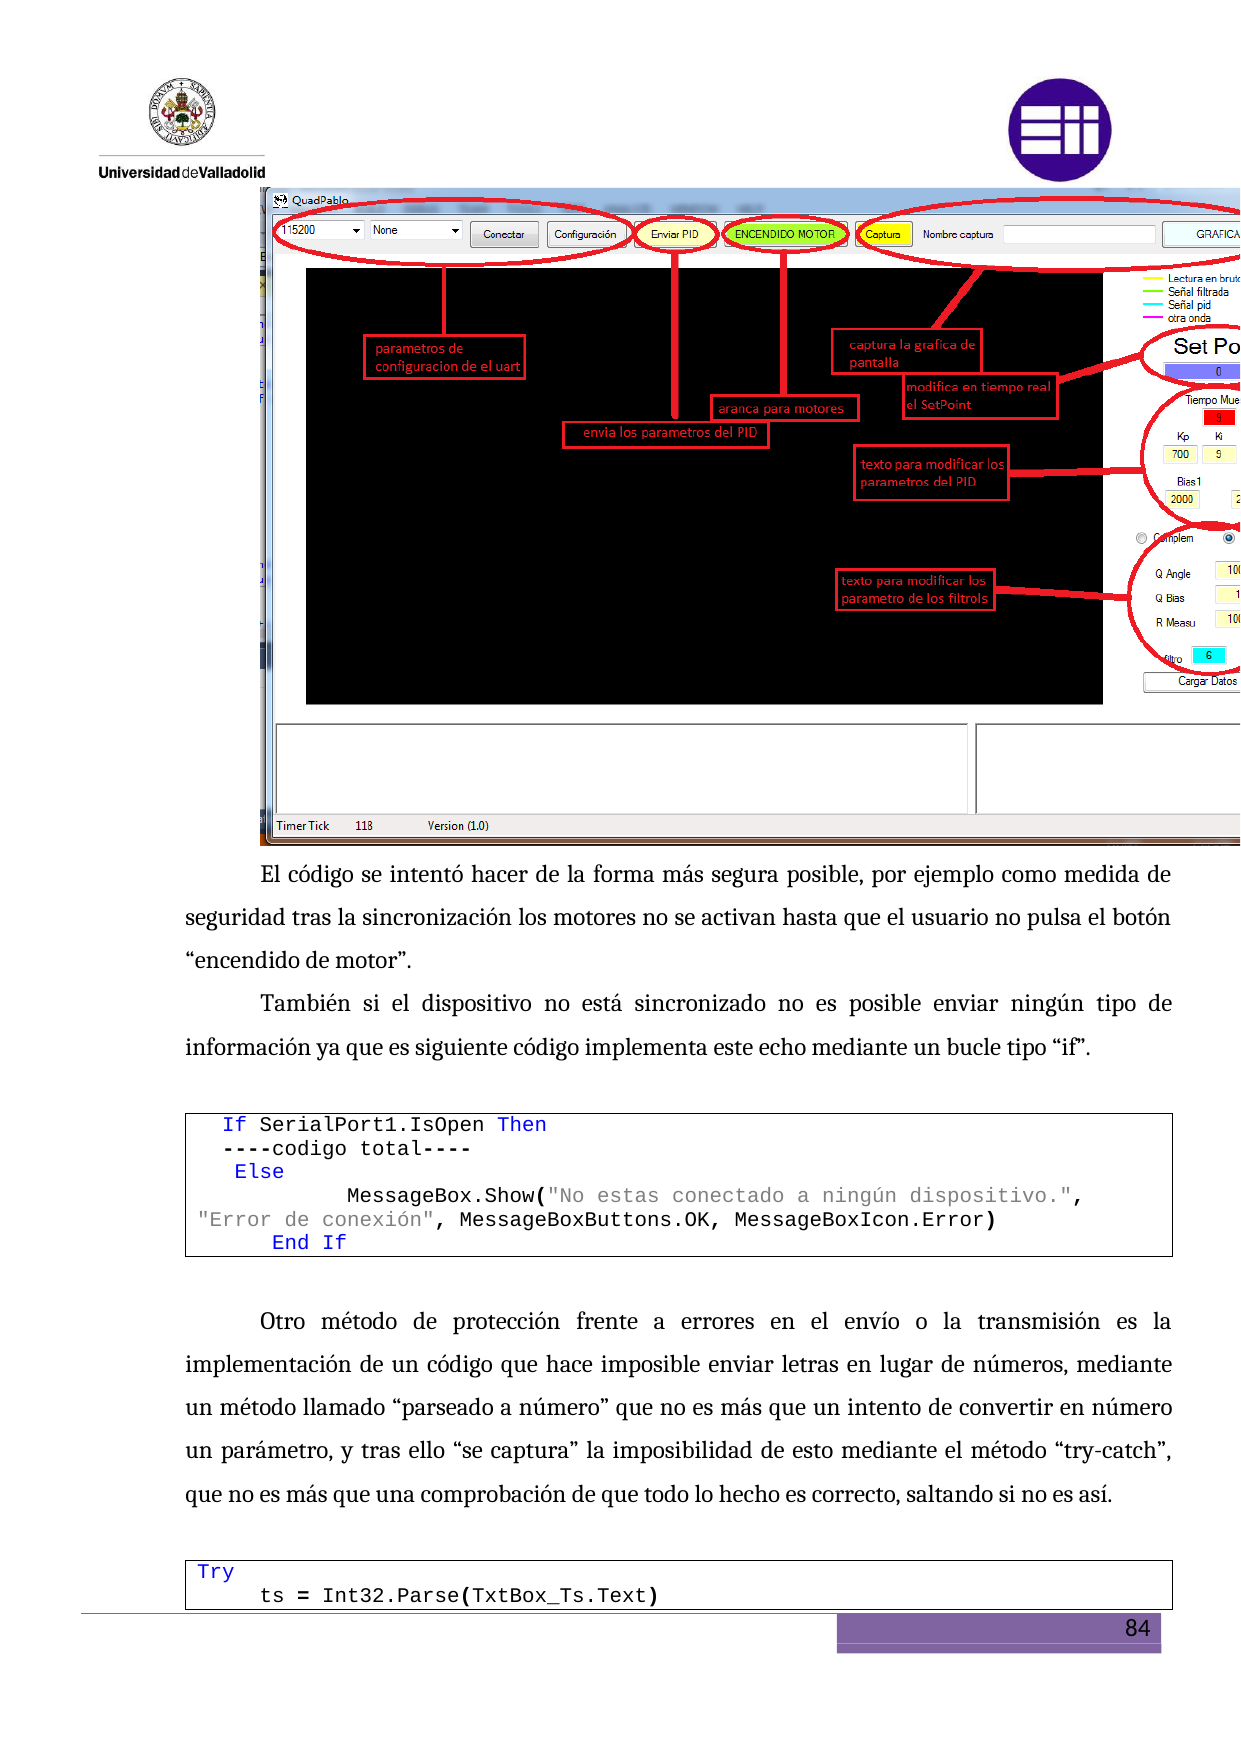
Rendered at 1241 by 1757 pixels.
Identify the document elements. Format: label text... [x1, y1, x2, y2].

text El código se intentó hacer de la forma más segura posible, por ejemplo como medida de seguridad tras la sincronización los motores no se activan hasta que el usuario no pulsa el botón “encendido de motor”. [185, 860, 1173, 975]
picture [94, 75, 269, 183]
text Otro método de protección frente a errores en el envío o la transmisión es la implementación de un código que hace imposible enviar letras en lugar de números, mediante un método llamado “parseado a número” que no es más que un intento de convertir en número un parámetro, y tras ello “se captura” la imposibilidad de esto mediante el método “try-catch”, que no es más que una comprobación de que todo lo hecho es correcto, saltando si no es así. [185, 1307, 1173, 1508]
table_header If SerialPort1.IsOpen Then ----codigo total---- Else MessageBox.Show("No estas conectado a ningún dispositivo.", "Error de conexión", MessageBoxButtons.OK, MessageBoxIcon.Error) End If [284, 1114, 1172, 1256]
text También si el dispositivo no está sincronizado no es posible enviar ningún tipo de información ya que es siguiente código implementa este echo mediante un bucle tipo “if”. [185, 989, 1173, 1061]
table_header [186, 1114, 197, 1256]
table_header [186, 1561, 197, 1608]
picture [1006, 76, 1113, 183]
picture [260, 187, 1241, 846]
